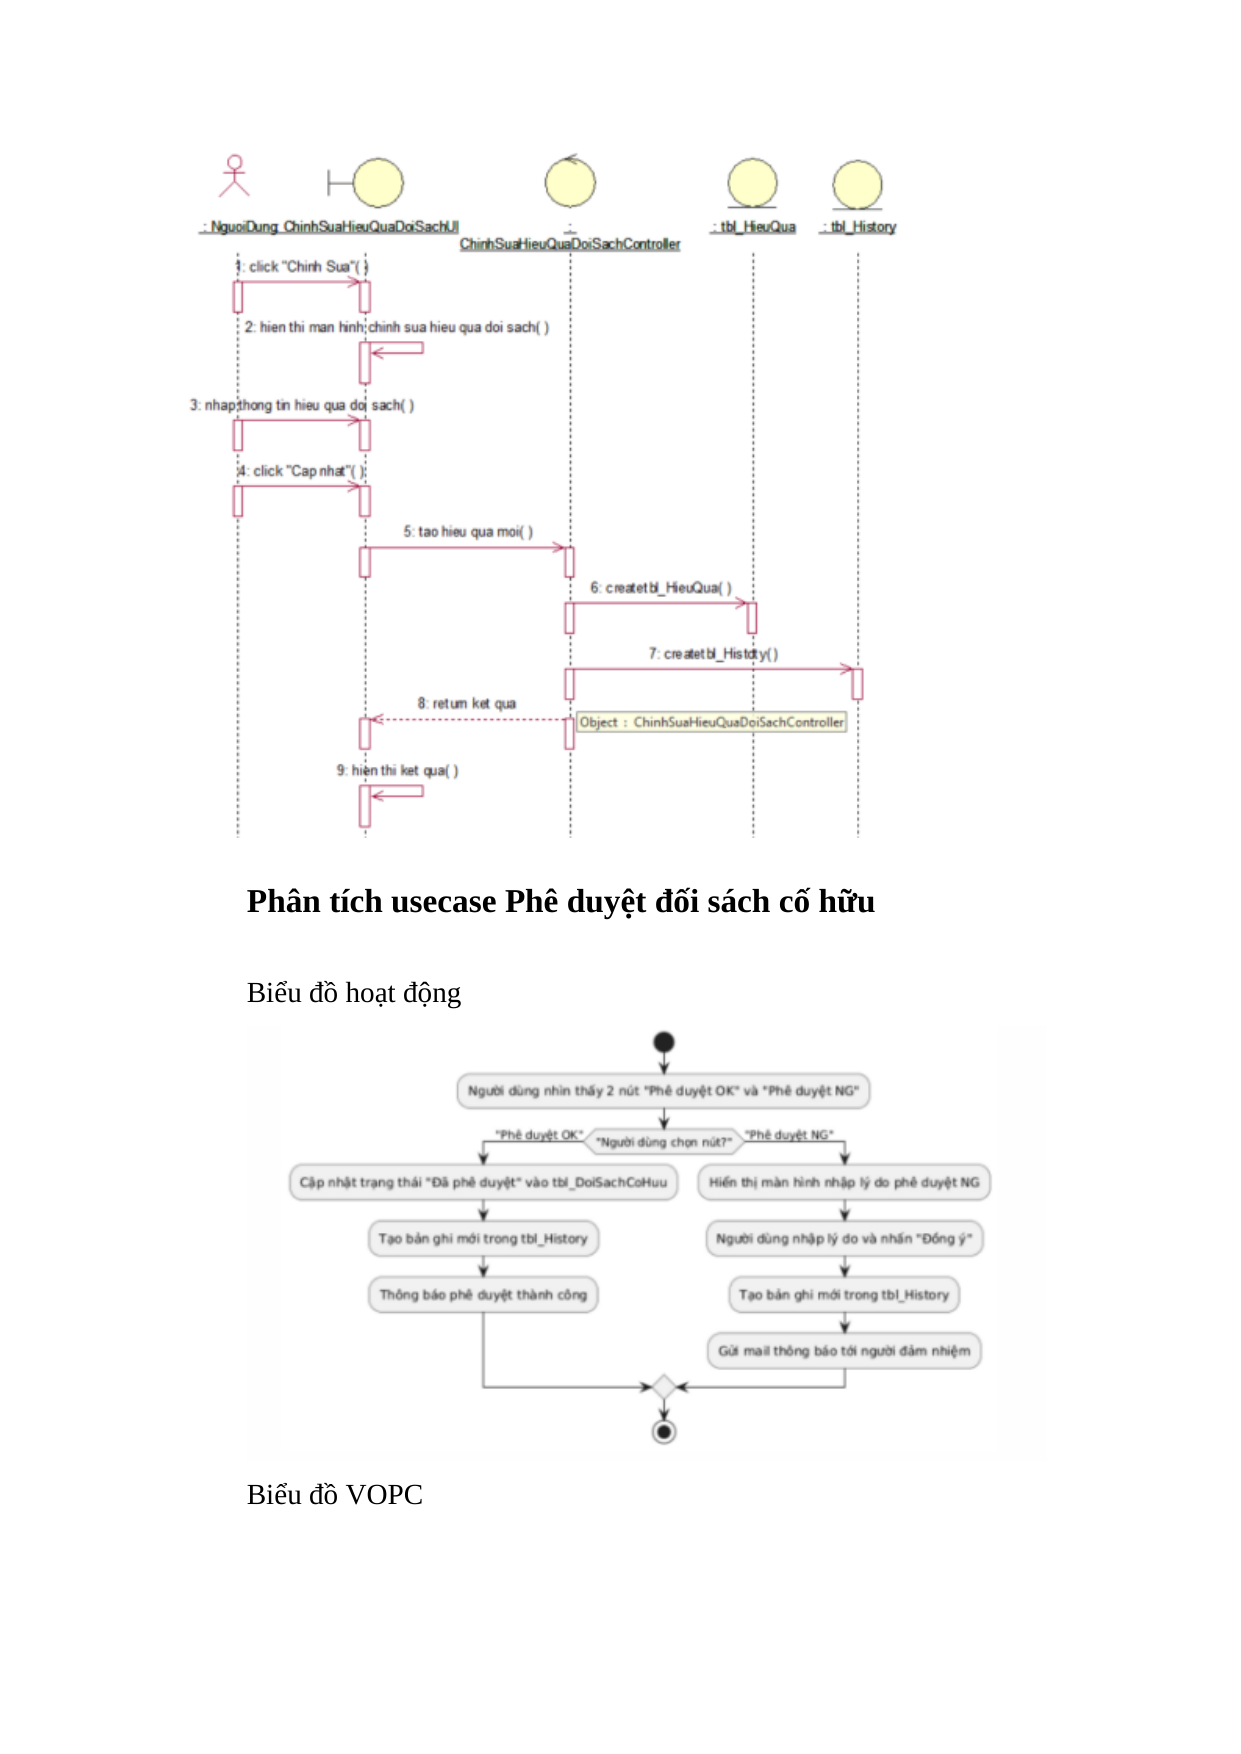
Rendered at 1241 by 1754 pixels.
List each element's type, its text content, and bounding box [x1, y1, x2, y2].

picture [187, 150, 931, 838]
text Biểu đồ VOPC [187, 1477, 1053, 1511]
text Biểu đồ hoạt động [187, 975, 1053, 1008]
subtitle Phân tích usecase Phê duyệt đối sách cố hữu [187, 882, 1053, 920]
picture [246, 1025, 1047, 1461]
